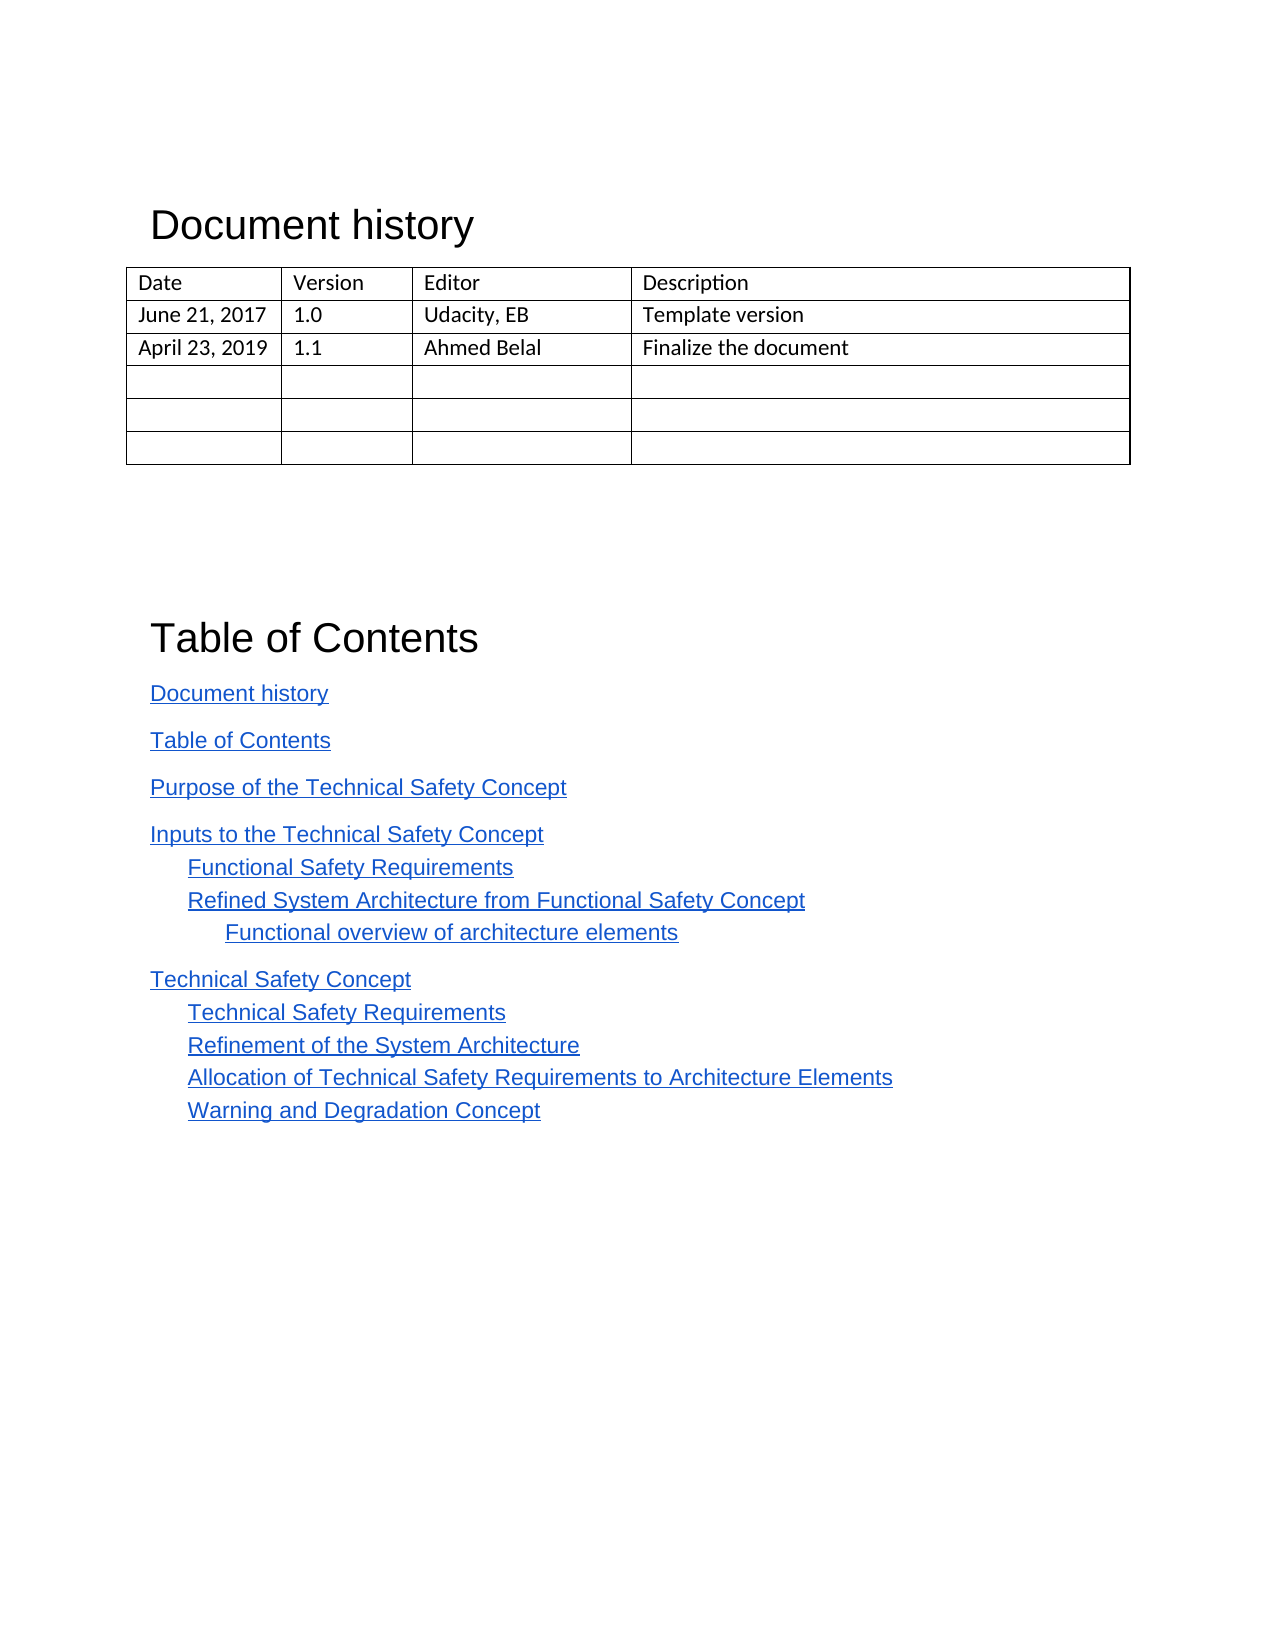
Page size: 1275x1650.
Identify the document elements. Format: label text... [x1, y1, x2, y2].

subtitle Table of Contents [150, 613, 1125, 661]
table_header Description [632, 268, 1129, 299]
subtitle Document history [150, 200, 1125, 248]
table_cell [413, 366, 631, 398]
table_cell [413, 399, 631, 431]
table_cell [282, 366, 412, 398]
table_cell [282, 399, 412, 431]
table_cell Udacity, EB [413, 301, 631, 332]
table_cell 1.0 [282, 301, 412, 332]
table_header Version [282, 268, 412, 299]
table_header Editor [413, 268, 631, 299]
table_cell Template version [632, 301, 1129, 332]
table_cell [282, 432, 412, 464]
table_cell Ahmed Belal [413, 334, 631, 365]
table_cell April 23, 2019 [127, 334, 281, 365]
table_cell [127, 432, 281, 464]
table_cell [632, 399, 1129, 431]
table_cell 1.1 [282, 334, 412, 365]
table_cell [632, 432, 1129, 464]
table_cell Finalize the document [632, 334, 1129, 365]
table_cell [127, 399, 281, 431]
table_cell June 21, 2017 [127, 301, 281, 332]
table_cell [127, 366, 281, 398]
table_cell [632, 366, 1129, 398]
table_header Date [127, 268, 281, 299]
table_cell [413, 432, 631, 464]
